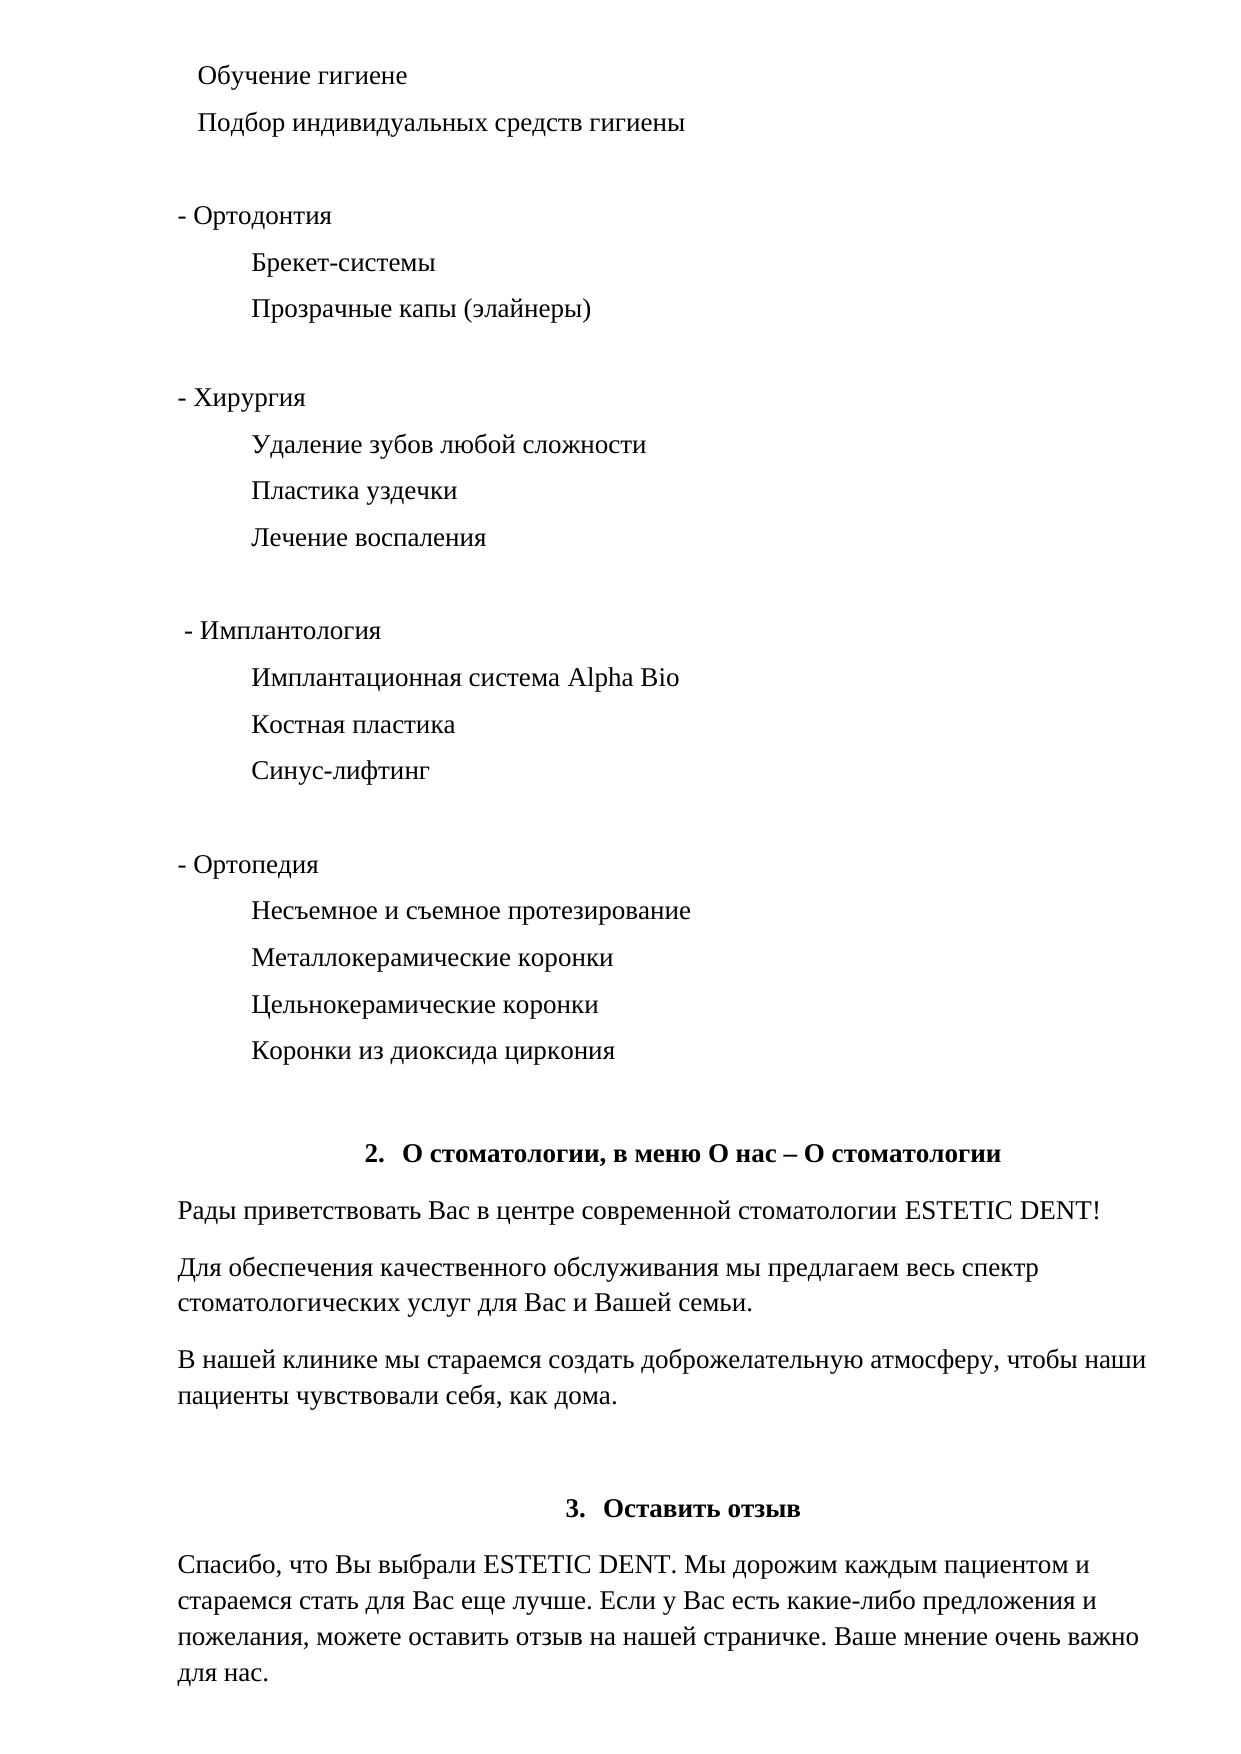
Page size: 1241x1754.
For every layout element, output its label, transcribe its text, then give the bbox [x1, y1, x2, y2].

text Подбор индивидуальных средств гигиены [177, 106, 1152, 137]
text Удаление зубов любой сложности [177, 428, 1152, 459]
text Для обеспечения качественного обслуживания мы предлагаем весь спектр стоматологических услуг для Вас и Вашей семьи. [177, 1251, 1152, 1318]
text Коронки из диоксида циркония [177, 1034, 1152, 1066]
text Прозрачные капы (элайнеры) [177, 292, 1152, 323]
list О стоматологии, в меню О нас – О стоматологии [215, 1138, 1152, 1169]
text Металлокерамические коронки [177, 941, 1152, 972]
text Спасибо, что Вы выбрали ESTETIC DENT. Мы дорожим каждым пациентом и стараемся стать для Вас еще лучше. Если у Вас есть какие-либо предложения и пожелания, можете оставить отзыв на нашей страничке. Ваше мнение очень важно для нас. [177, 1548, 1152, 1687]
text Цельнокерамические коронки [177, 988, 1152, 1019]
text Пластика уздечки [177, 474, 1152, 506]
text Имплантационная система Alpha Bio [177, 661, 1152, 692]
text Обучение гигиене [177, 59, 1152, 90]
text Синус-лифтинг [177, 754, 1152, 786]
text Несъемное и съемное протезирование [177, 894, 1152, 926]
text - Ортодонтия [177, 199, 1152, 230]
text - Хирургия [177, 381, 1152, 412]
text Брекет-системы [177, 246, 1152, 277]
text - Ортопедия [177, 848, 1152, 879]
text Рады приветствовать Вас в центре современной стоматологии ESTETIC DENT! [177, 1194, 1152, 1225]
text - Имплантология [177, 614, 1152, 646]
text Лечение воспаления [177, 521, 1152, 552]
text В нашей клинике мы стараемся создать доброжелательную атмосферу, чтобы наши пациенты чувствовали себя, как дома. [177, 1343, 1152, 1410]
text Костная пластика [177, 708, 1152, 739]
list Оставить отзыв [215, 1492, 1152, 1523]
